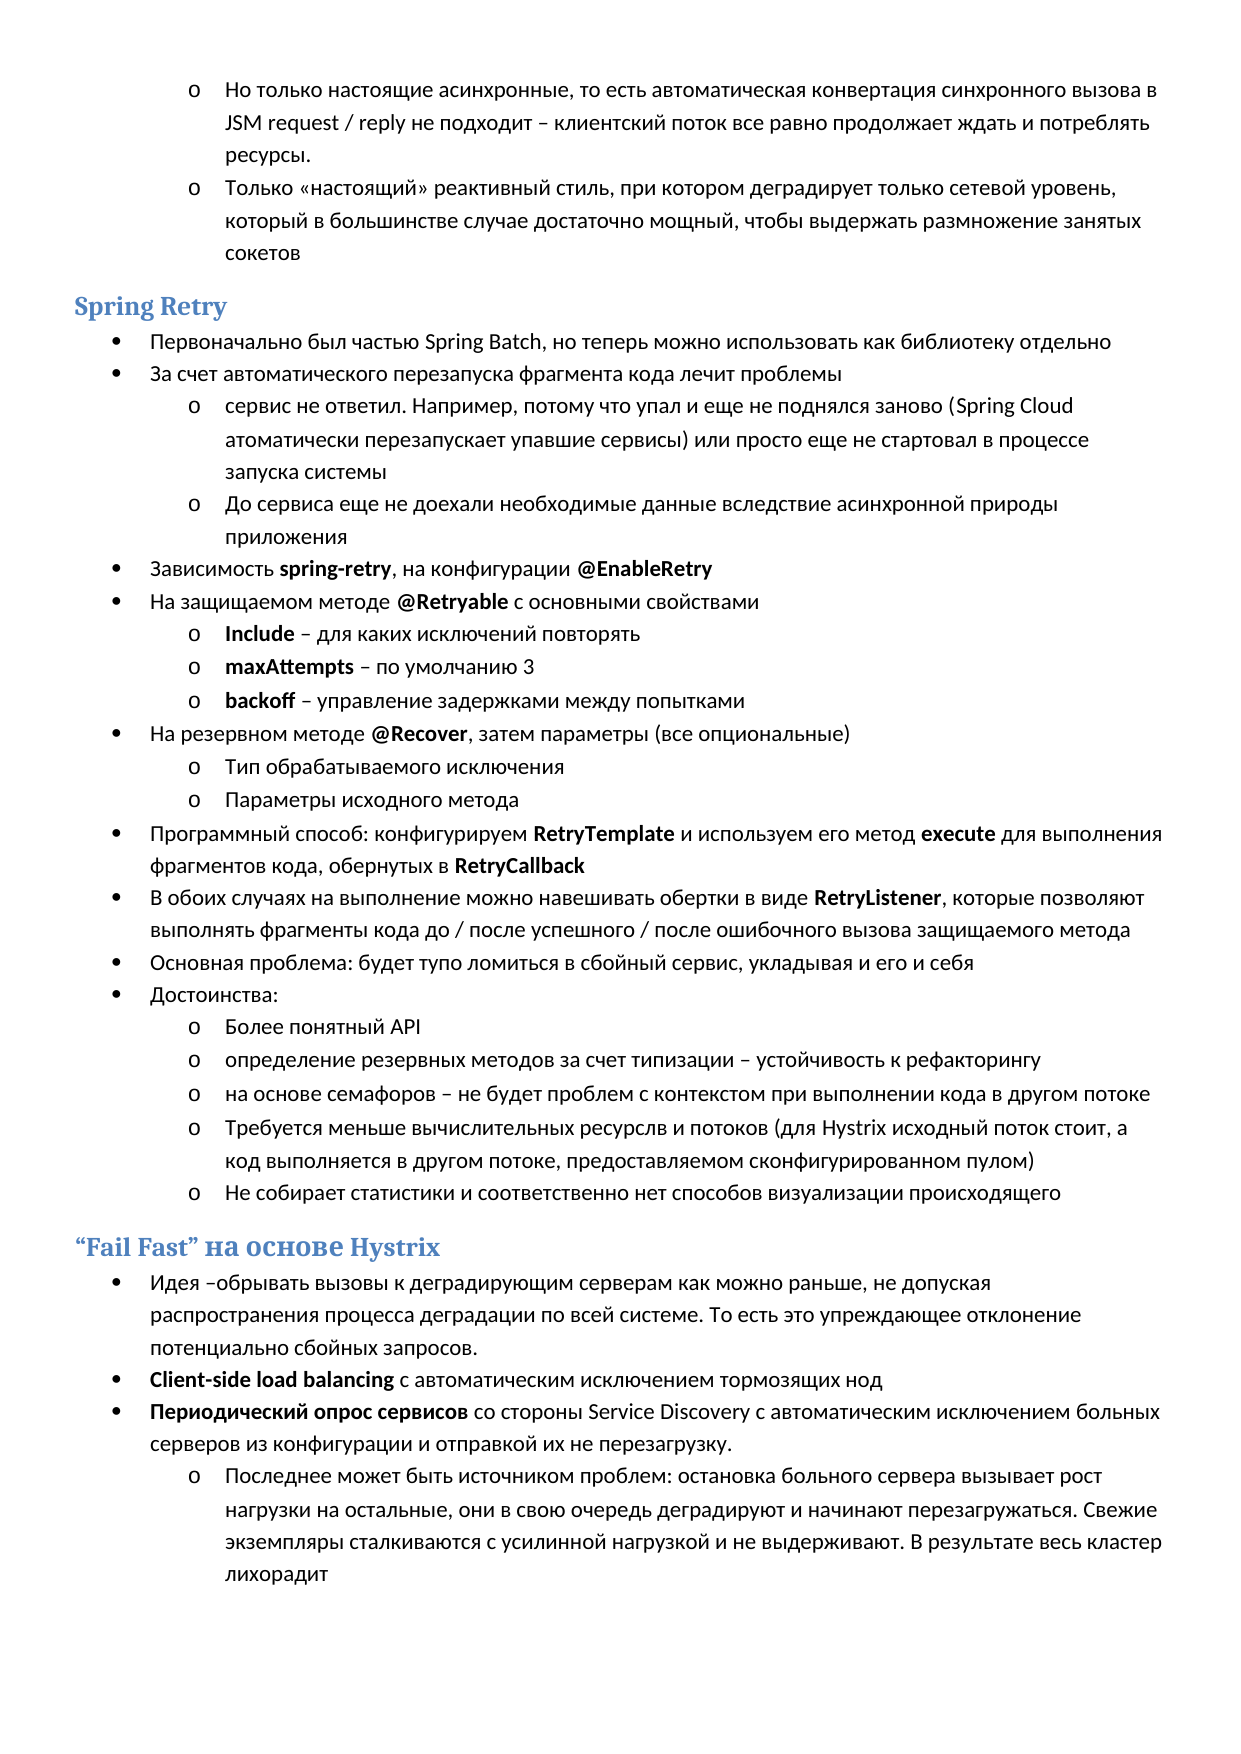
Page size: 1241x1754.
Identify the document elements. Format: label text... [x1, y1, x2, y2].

list Но только настоящие асинхронные, то есть автоматическая конвертация синхронного вызова в JSM request / reply не подходит – клиентский поток все равно продолжает ждать и потреблять ресурсы. [187, 75, 1165, 168]
list Зависимость spring-retry, на конфигурации @EnableRetry [112, 554, 1165, 583]
list Client-side load balancing с автоматическим исключением тормозящих нод [112, 1365, 1165, 1393]
list В обоих случаях на выполнение можно навешивать обертки в виде RetryListener, которые позволяют выполнять фрагменты кода до / после успешного / после ошибочного вызова защищаемого метода [112, 883, 1165, 943]
list backoff – управление задержками между попытками [187, 686, 1165, 715]
list Основная проблема: будет тупо ломиться в сбойный сервис, укладывая и его и себя [112, 948, 1165, 976]
list на основе семафоров – не будет проблем с контекстом при выполнении кода в другом потоке [187, 1079, 1165, 1108]
list Достоинства: [112, 980, 1165, 1008]
list Программный способ: конфигурируем RetryTemplate и используем его метод execute для выполнения фрагментов кода, обернутых в RetryCallback [112, 819, 1165, 879]
list Требуется меньше вычислительных ресурслв и потоков (для Hystrix исходный поток стоит, а код выполняется в другом потоке, предоставляемом сконфигурированном пулом) [187, 1113, 1165, 1174]
list Периодический опрос сервисов со стороны Service Discovery с автоматическим исключением больных серверов из конфигурации и отправкой их не перезагрузку. [112, 1397, 1165, 1457]
list На защищаемом методе @Retryable с основными свойствами [112, 587, 1165, 615]
list Более понятный API [187, 1012, 1165, 1041]
list определение резервных методов за счет типизации – устойчивость к рефакторингу [187, 1046, 1165, 1075]
list Не собирает статистики и соответственно нет способов визуализации происходящего [187, 1178, 1165, 1207]
subtitle “Fail Fast” на основе Hystrix [75, 1232, 1165, 1264]
list Параметры исходного метода [187, 785, 1165, 814]
list Идея –обрывать вызовы к деградирующим серверам как можно раньше, не допуская распространения процесса деградации по всей системе. То есть это упреждающее отклонение потенциально сбойных запросов. [112, 1268, 1165, 1361]
list Тип обрабатываемого исключения [187, 752, 1165, 781]
list Первоначально был частью Spring Batch, но теперь можно использовать как библиотеку отдельно [112, 327, 1165, 355]
list сервис не ответил. Например, потому что упал и еще не поднялся заново (Spring Cloud атоматически перезапускает упавшие сервисы) или просто еще не стартовал в процессе запуска системы [187, 391, 1165, 485]
list За счет автоматического перезапуска фрагмента кода лечит проблемы [112, 359, 1165, 387]
list Последнее может быть источником проблем: остановка больного сервера вызывает рост нагрузки на остальные, они в свою очередь деградируют и начинают перезагружаться. Свежие экземпляры сталкиваются с усилинной нагрузкой и не выдерживают. В результате весь кластер лихорадит [187, 1461, 1165, 1587]
list maxAttempts – по умолчанию 3 [187, 652, 1165, 682]
list На резервном методе @Recover, затем параметры (все опциональные) [112, 719, 1165, 748]
list Только «настоящий» реактивный стиль, при котором деградирует только сетевой уровень, который в большинстве случае достаточно мощный, чтобы выдержать размножение занятых сокетов [187, 173, 1165, 266]
subtitle Spring Retry [75, 291, 1165, 322]
list До сервиса еще не доехали необходимые данные вследствие асинхронной природы приложения [187, 489, 1165, 550]
list Include – для каких исключений повторять [187, 619, 1165, 648]
